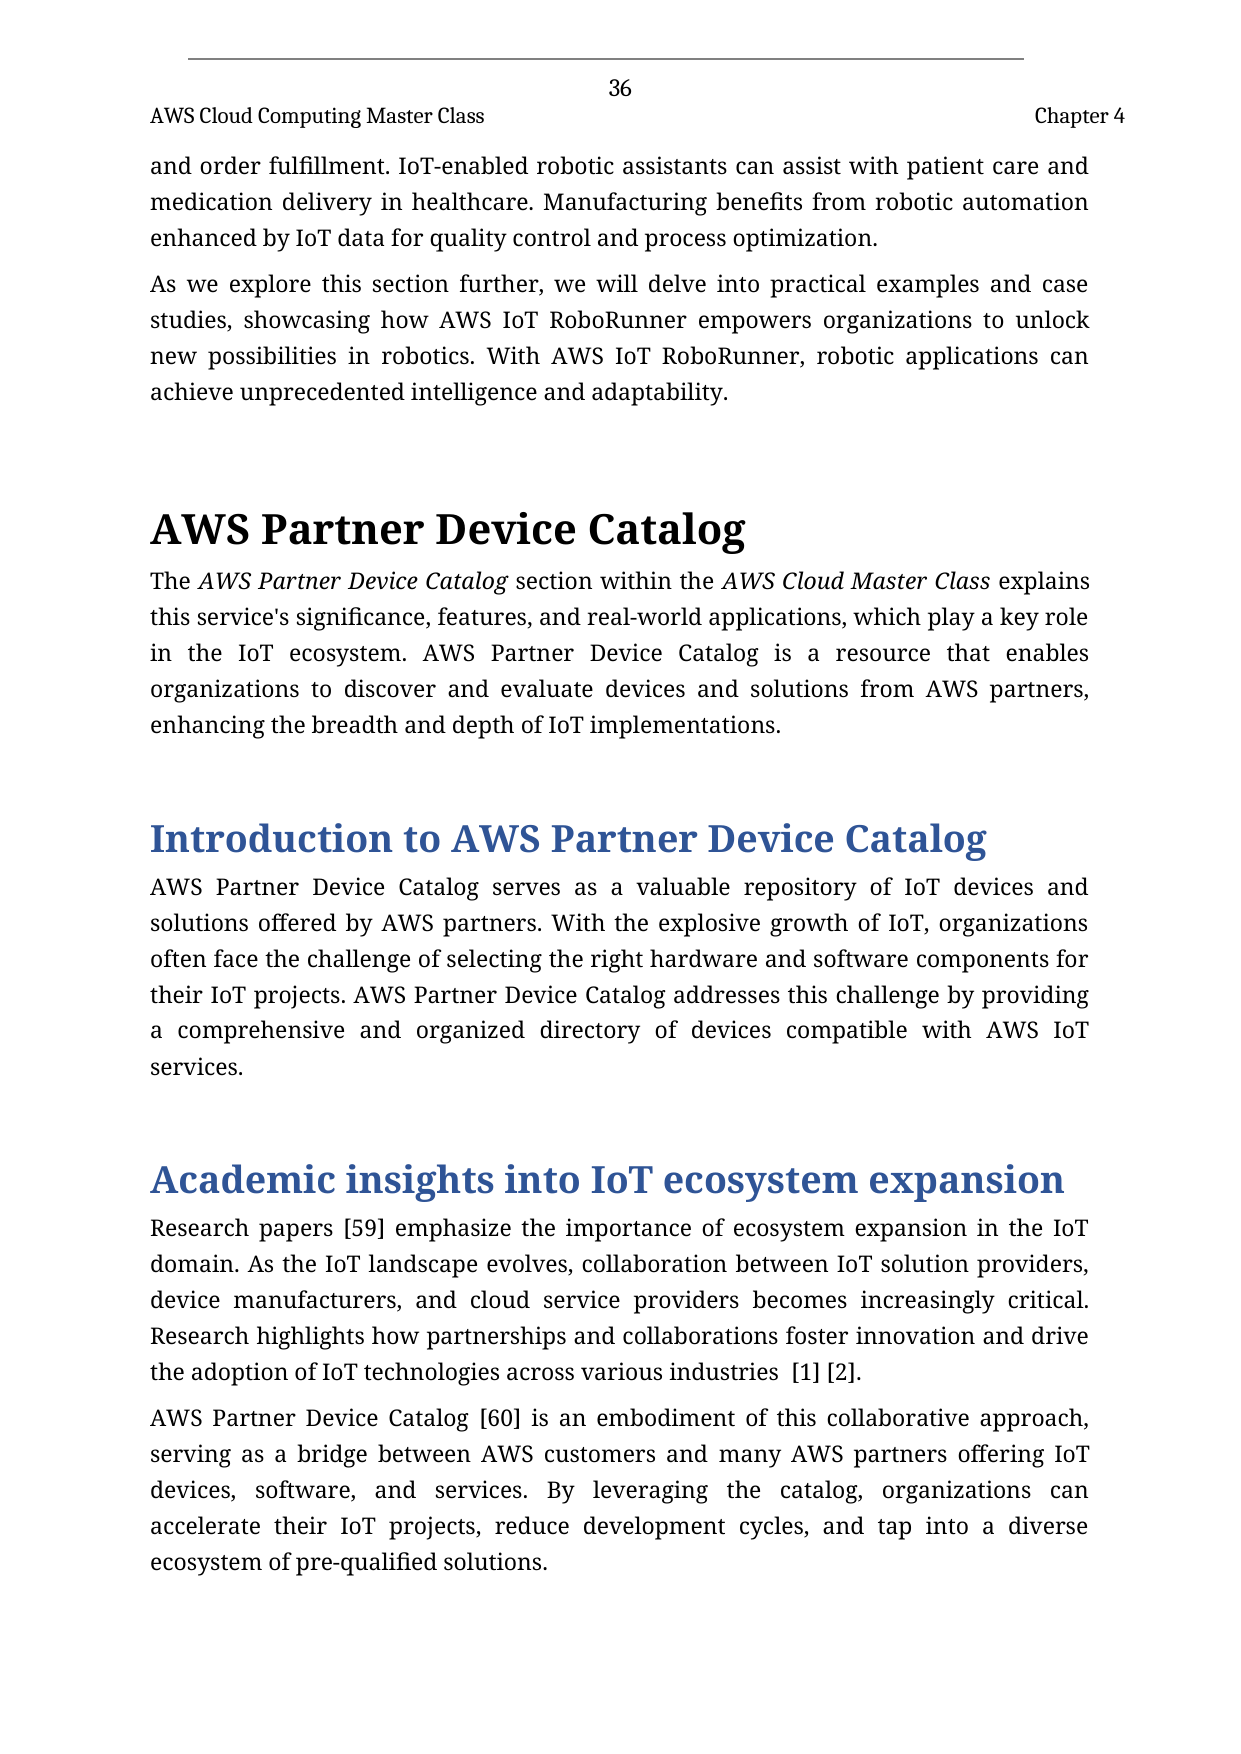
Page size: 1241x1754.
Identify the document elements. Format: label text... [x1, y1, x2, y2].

text Research papers emphasize the importance of ecosystem expansion in the IoT domain. As the IoT landscape evolves, collaboration between IoT solution providers, device manufacturers, and cloud service providers becomes increasingly critical. Research highlights how partnerships and collaborations foster innovation and drive the adoption of IoT technologies across various industries . [150, 1212, 1090, 1387]
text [150, 150, 1090, 253]
text The AWS Partner Device Catalog section within the AWS Cloud Master Class explains this service's significance, features, and real-world applications, which play a key role in the IoT ecosystem. AWS Partner Device Catalog is a resource that enables organizations to discover and evaluate devices and solutions from AWS partners, enhancing the breadth and depth of IoT implementations. [150, 565, 1090, 740]
subtitle Introduction to AWS Partner Device Catalog [150, 812, 1090, 863]
text As we explore this section further, we will delve into practical examples and case studies, showcasing how AWS IoT RoboRunner empowers organizations to unlock new possibilities in robotics. With AWS IoT RoboRunner, robotic applications can achieve unprecedented intelligence and adaptability. [150, 268, 1090, 407]
text AWS Partner Device Catalog is an embodiment of this collaborative approach, serving as a bridge between AWS customers and many AWS partners offering IoT devices, software, and services. By leveraging the catalog, organizations can accelerate their IoT projects, reduce development cycles, and tap into a diverse ecosystem of pre-qualified solutions. [150, 1402, 1090, 1577]
subtitle AWS Partner Device Catalog [150, 500, 1090, 557]
text AWS Partner Device Catalog serves as a valuable repository of IoT devices and solutions offered by AWS partners. With the explosive growth of IoT, organizations often face the challenge of selecting the right hardware and software components for their IoT projects. AWS Partner Device Catalog addresses this challenge by providing a comprehensive and organized directory of devices compatible with AWS IoT services. [150, 871, 1090, 1082]
subtitle Academic insights into IoT ecosystem expansion [150, 1153, 1090, 1204]
